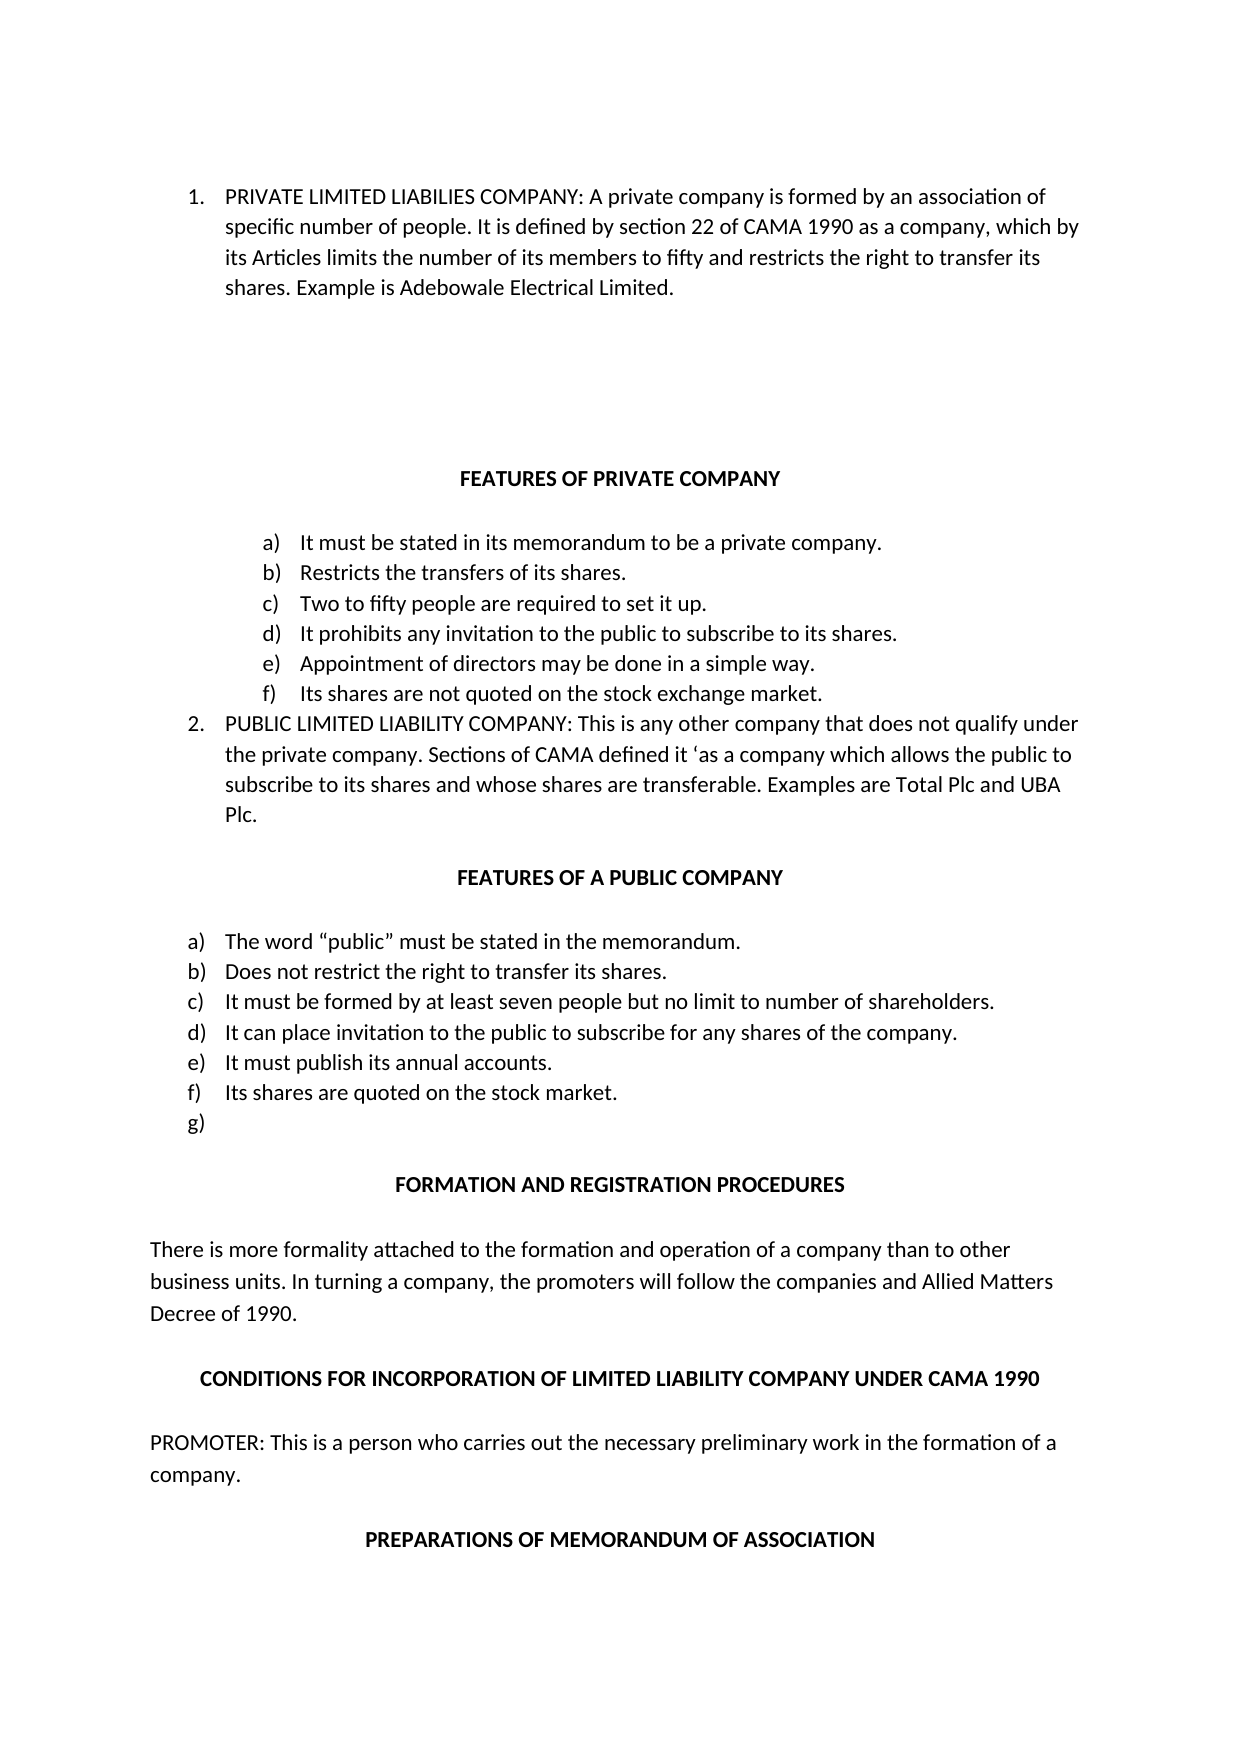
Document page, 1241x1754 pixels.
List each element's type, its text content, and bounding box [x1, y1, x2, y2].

list It must publish its annual accounts. [187, 1048, 1090, 1076]
list It must be formed by at least seven people but no limit to number of shareholders. [187, 987, 1090, 1015]
list Restricts the transfers of its shares. [262, 558, 1090, 587]
text CONDITIONS FOR INCORPORATION OF LIMITED LIABILITY COMPANY UNDER CAMA 1990 [150, 1364, 1090, 1392]
list PRIVATE LIMITED LIABILIES COMPANY: A private company is formed by an association of specific number of people. It is defined by section 22 of CAMA 1990 as a company, which by its Articles limits the number of its members to fifty and restricts the right to transfer its shares. Example is Adebowale Electrical Limited. [187, 182, 1090, 301]
text FORMATION AND REGISTRATION PROCEDURES [150, 1171, 1090, 1199]
list Does not restrict the right to transfer its shares. [187, 957, 1090, 985]
list Appointment of directors may be done in a simple way. [262, 649, 1090, 677]
text There is more formality attached to the formation and operation of a company than to other business units. In turning a company, the promoters will follow the companies and Allied Matters Decree of 1990. [150, 1235, 1090, 1327]
list PUBLIC LIMITED LIABILITY COMPANY: This is any other company that does not qualify under the private company. Sections of CAMA defined it ‘as a company which allows the public to subscribe to its shares and whose shares are transferable. Examples are Total Plc and UBA Plc. [187, 709, 1090, 828]
text FEATURES OF A PUBLIC COMPANY [150, 863, 1090, 891]
text FEATURES OF PRIVATE COMPANY [150, 464, 1090, 492]
list The word “public” must be stated in the memorandum. [187, 927, 1090, 955]
list It prohibits any invitation to the public to subscribe to its shares. [262, 619, 1090, 647]
list It must be stated in its memorandum to be a private company. [262, 528, 1090, 556]
text PROMOTER: This is a person who carries out the necessary preliminary work in the formation of a company. [150, 1428, 1090, 1488]
list Its shares are not quoted on the stock exchange market. [262, 679, 1090, 707]
list Its shares are quoted on the stock market. [187, 1078, 1090, 1106]
list Two to fifty people are required to set it up. [262, 589, 1090, 617]
text PREPARATIONS OF MEMORANDUM OF ASSOCIATION [150, 1525, 1090, 1553]
list It can place invitation to the public to subscribe for any shares of the company. [187, 1018, 1090, 1046]
